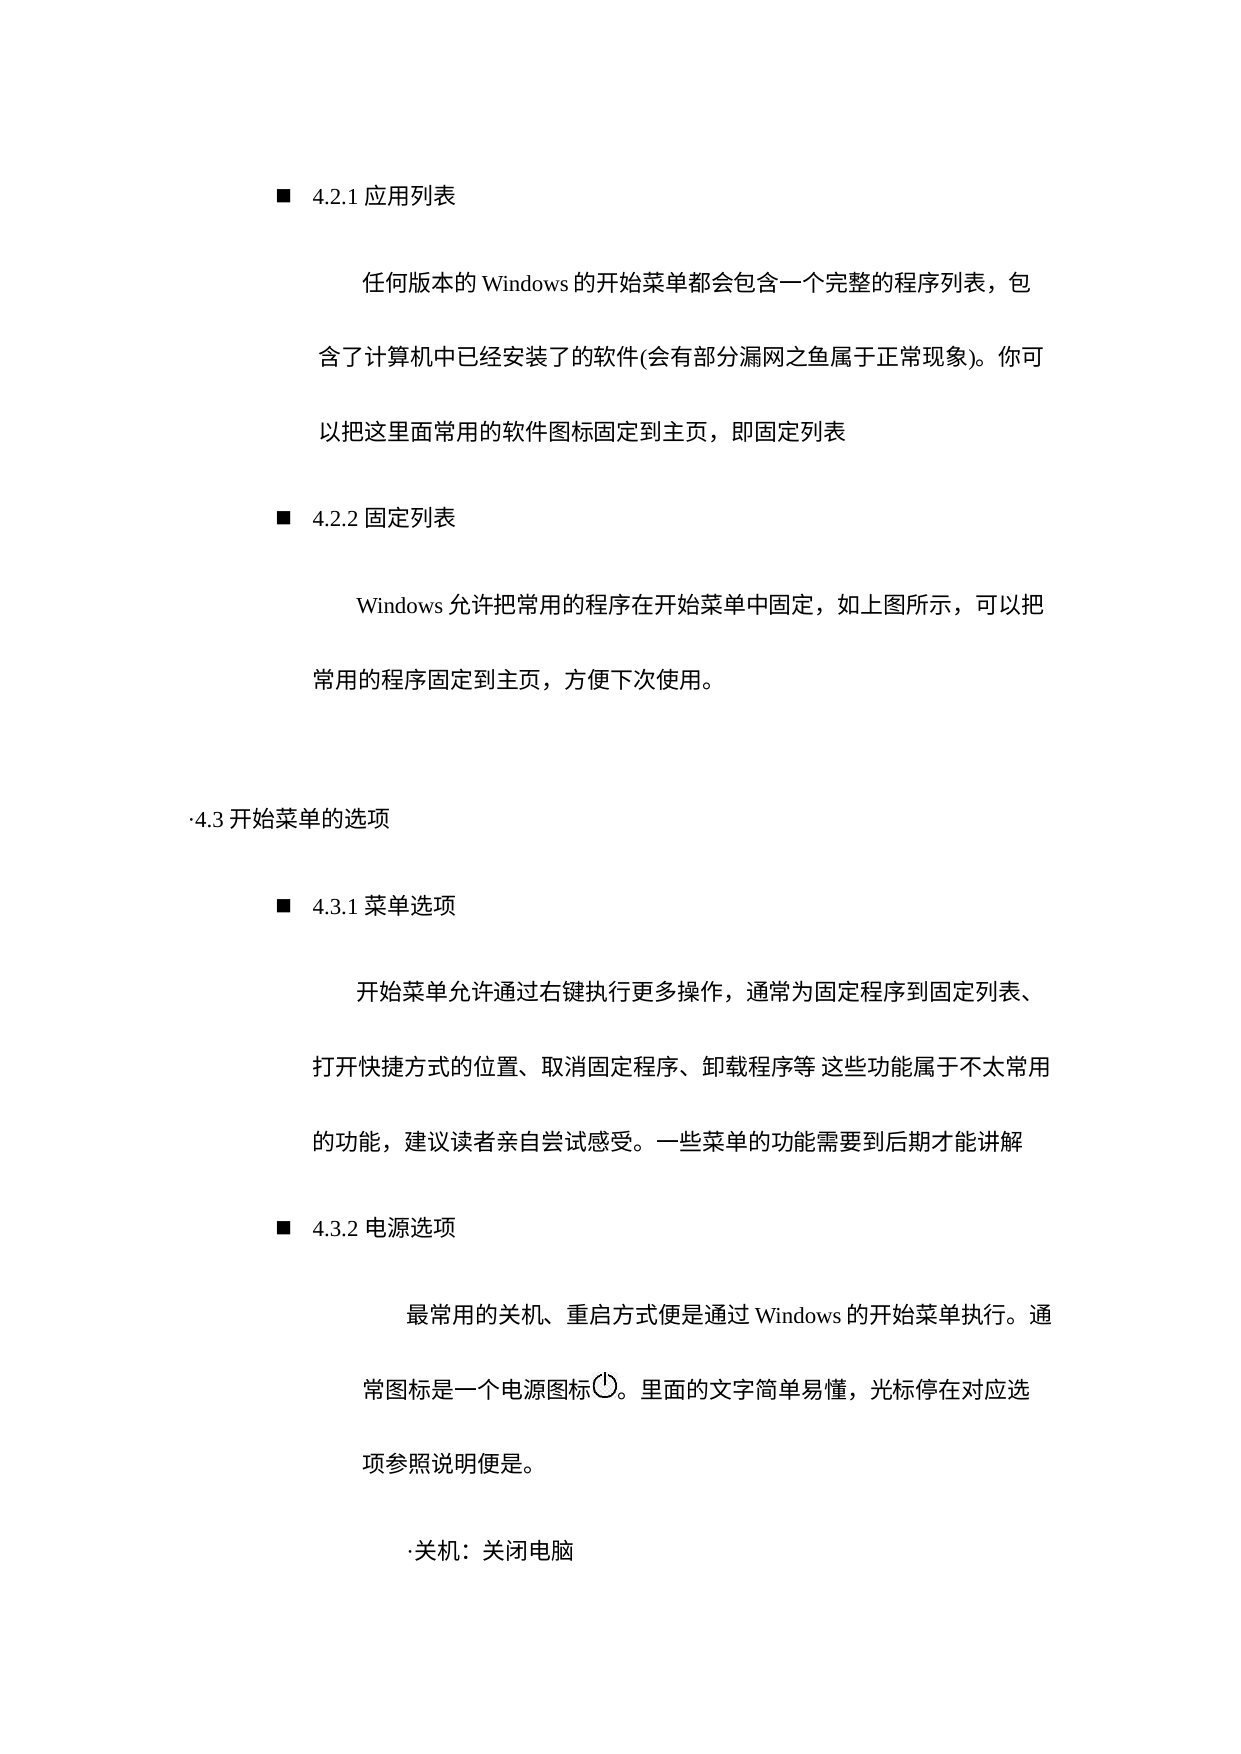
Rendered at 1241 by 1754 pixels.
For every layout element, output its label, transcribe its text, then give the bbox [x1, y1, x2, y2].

list 4.2.1 应用列表 [275, 162, 1053, 227]
list 4.3.1 菜单选项 [275, 872, 1053, 937]
text ·4.3 开始菜单的选项 [187, 785, 1053, 850]
text 开始菜单允许通过右键执行更多操作，通常为固定程序到固定列表、打开快捷方式的位置、取消固定程序、卸载程序等 这些功能属于不太常用的功能，建议读者亲自尝试感受。一些菜单的功能需要到后期才能讲解 [312, 958, 1053, 1173]
text 任何版本的Windows的开始菜单都会包含一个完整的程序列表，包含了计算机中已经安装了的软件(会有部分漏网之鱼属于正常现象)。你可以把这里面常用的软件图标固定到主页，即固定列表 [319, 248, 1053, 463]
picture [591, 1372, 618, 1398]
list 4.3.2 电源选项 [275, 1194, 1053, 1259]
text 最常用的关机、重启方式便是通过Windows的开始菜单执行。通常图标是一个电源图标。里面的文字简单易懂，光标停在对应选项参照说明便是。 [362, 1281, 1053, 1495]
text ·关机：关闭电脑 [362, 1517, 1053, 1582]
text Windows允许把常用的程序在开始菜单中固定，如上图所示，可以把常用的程序固定到主页，方便下次使用。 [312, 571, 1053, 711]
list 4.2.2 固定列表 [275, 484, 1053, 549]
